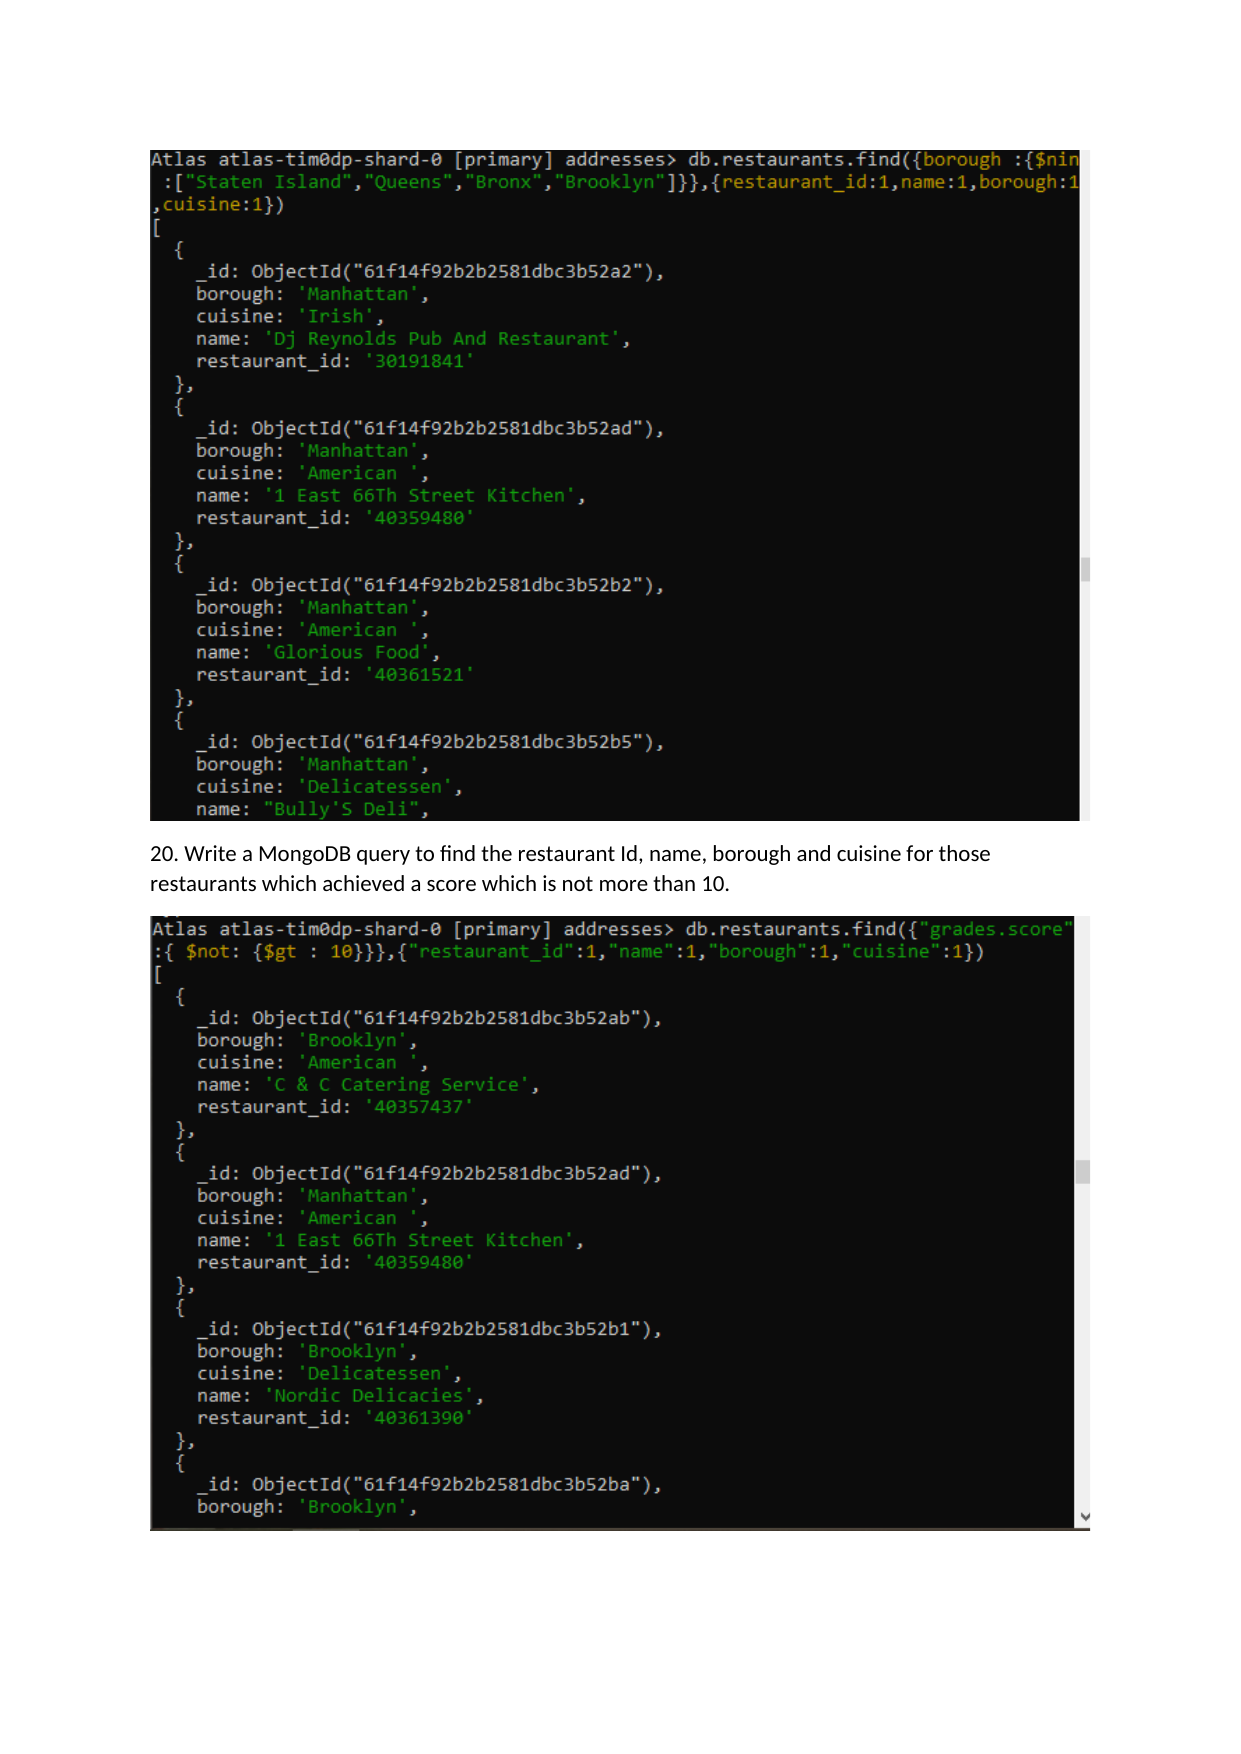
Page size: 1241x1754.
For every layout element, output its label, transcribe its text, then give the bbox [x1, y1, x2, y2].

picture [150, 916, 1091, 1531]
picture [150, 150, 1091, 821]
text 20. Write a MongoDB query to find the restaurant Id, name, borough and cuisine for those restaurants which achieved a score which is not more than 10. [150, 839, 1090, 898]
